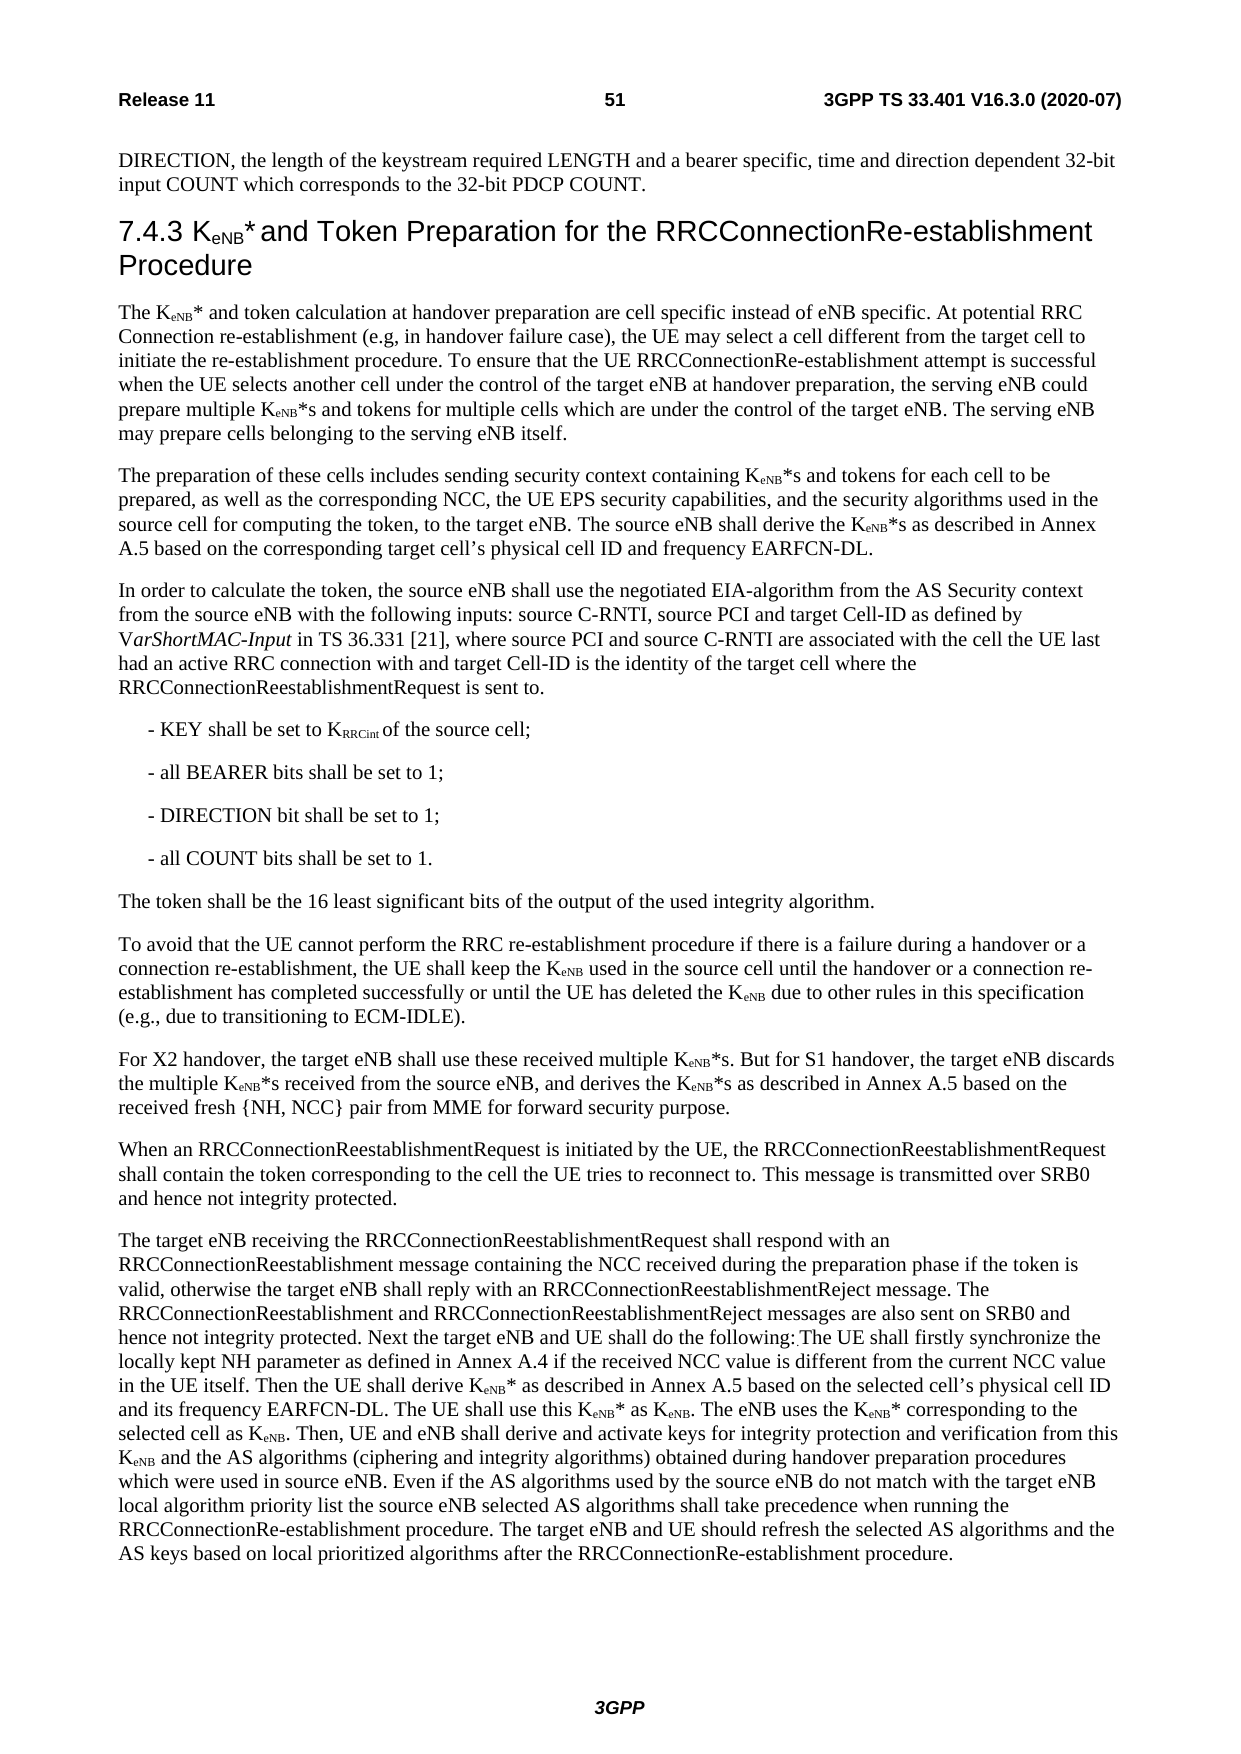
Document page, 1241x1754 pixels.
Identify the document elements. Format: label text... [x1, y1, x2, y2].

text In order to calculate the token, the source eNB shall use the negotiated EIA-algorithm from the AS Security context from the source eNB with the following inputs: source C-RNTI, source PCI and target Cell-ID as defined by VarShortMAC-Input in TS 36.331 [21], where source PCI and source C-RNTI are associated with the cell the UE last had an active RRC connection with and target Cell-ID is the identity of the target cell where the RRCConnectionReestablishmentRequest is sent to. [118, 578, 1122, 699]
text - all COUNT bits shall be set to 1. [148, 846, 1122, 870]
text - KEY shall be set to KRRCint of the source cell; [148, 717, 1122, 741]
text - DIRECTION bit shall be set to 1; [148, 803, 1122, 827]
text When an RRCConnectionReestablishmentRequest is initiated by the UE, the RRCConnectionReestablishmentRequest shall contain the token corresponding to the cell the UE tries to reconnect to. This message is transmitted over SRB0 and hence not integrity protected. [118, 1137, 1122, 1209]
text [118, 147, 1122, 196]
text The target eNB receiving the RRCConnectionReestablishmentRequest shall respond with an RRCConnectionReestablishment message containing the NCC received during the preparation phase if the token is valid, otherwise the target eNB shall reply with an RRCConnectionReestablishmentReject message. The RRCConnectionReestablishment and RRCConnectionReestablishmentReject messages are also sent on SRB0 and hence not integrity protected. Next the target eNB and UE shall do the following:.The UE shall firstly synchronize the locally kept NH parameter as defined in Annex A.4 if the received NCC value is different from the current NCC value in the UE itself. Then the UE shall derive KeNB* as described in Annex A.5 based on the selected cell’s physical cell ID and its frequency EARFCN-DL. The UE shall use this KeNB* as KeNB. The eNB uses the KeNB* corresponding to the selected cell as KeNB. Then, UE and eNB shall derive and activate keys for integrity protection and verification from this KeNB and the AS algorithms (ciphering and integrity algorithms) obtained during handover preparation procedures which were used in source eNB. Even if the AS algorithms used by the source eNB do not match with the target eNB local algorithm priority list the source eNB selected AS algorithms shall take precedence when running the RRCConnectionRe-establishment procedure. The target eNB and UE should refresh the selected AS algorithms and the AS keys based on local prioritized algorithms after the RRCConnectionRe-establishment procedure. [118, 1228, 1122, 1565]
text The token shall be the 16 least significant bits of the output of the used integrity algorithm. [118, 889, 1122, 913]
subtitle 7.4.3 KeNB* and Token Preparation for the RRCConnectionRe-establishment Procedure [118, 214, 1122, 281]
text To avoid that the UE cannot perform the RRC re-establishment procedure if there is a failure during a handover or a connection re-establishment, the UE shall keep the KeNB used in the source cell until the handover or a connection re-establishment has completed successfully or until the UE has deleted the KeNB due to other rules in this specification (e.g., due to transitioning to ECM-IDLE). [118, 931, 1122, 1028]
text For X2 handover, the target eNB shall use these received multiple KeNB*s. But for S1 handover, the target eNB discards the multiple KeNB*s received from the source eNB, and derives the KeNB*s as described in Annex A.5 based on the received fresh {NH, NCC} pair from MME for forward security purpose. [118, 1046, 1122, 1119]
text The KeNB* and token calculation at handover preparation are cell specific instead of eNB specific. At potential RRC Connection re-establishment (e.g, in handover failure case), the UE may select a cell different from the target cell to initiate the re-establishment procedure. To ensure that the UE RRCConnectionRe-establishment attempt is successful when the UE selects another cell under the control of the target eNB at handover preparation, the serving eNB could prepare multiple KeNB*s and tokens for multiple cells which are under the control of the target eNB. The serving eNB may prepare cells belonging to the serving eNB itself. [118, 300, 1122, 444]
text The preparation of these cells includes sending security context containing KeNB*s and tokens for each cell to be prepared, as well as the corresponding NCC, the UE EPS security capabilities, and the security algorithms used in the source cell for computing the token, to the target eNB. The source eNB shall derive the KeNB*s as described in Annex A.5 based on the corresponding target cell’s physical cell ID and frequency EARFCN-DL. [118, 463, 1122, 559]
text - all BEARER bits shall be set to 1; [148, 760, 1122, 784]
